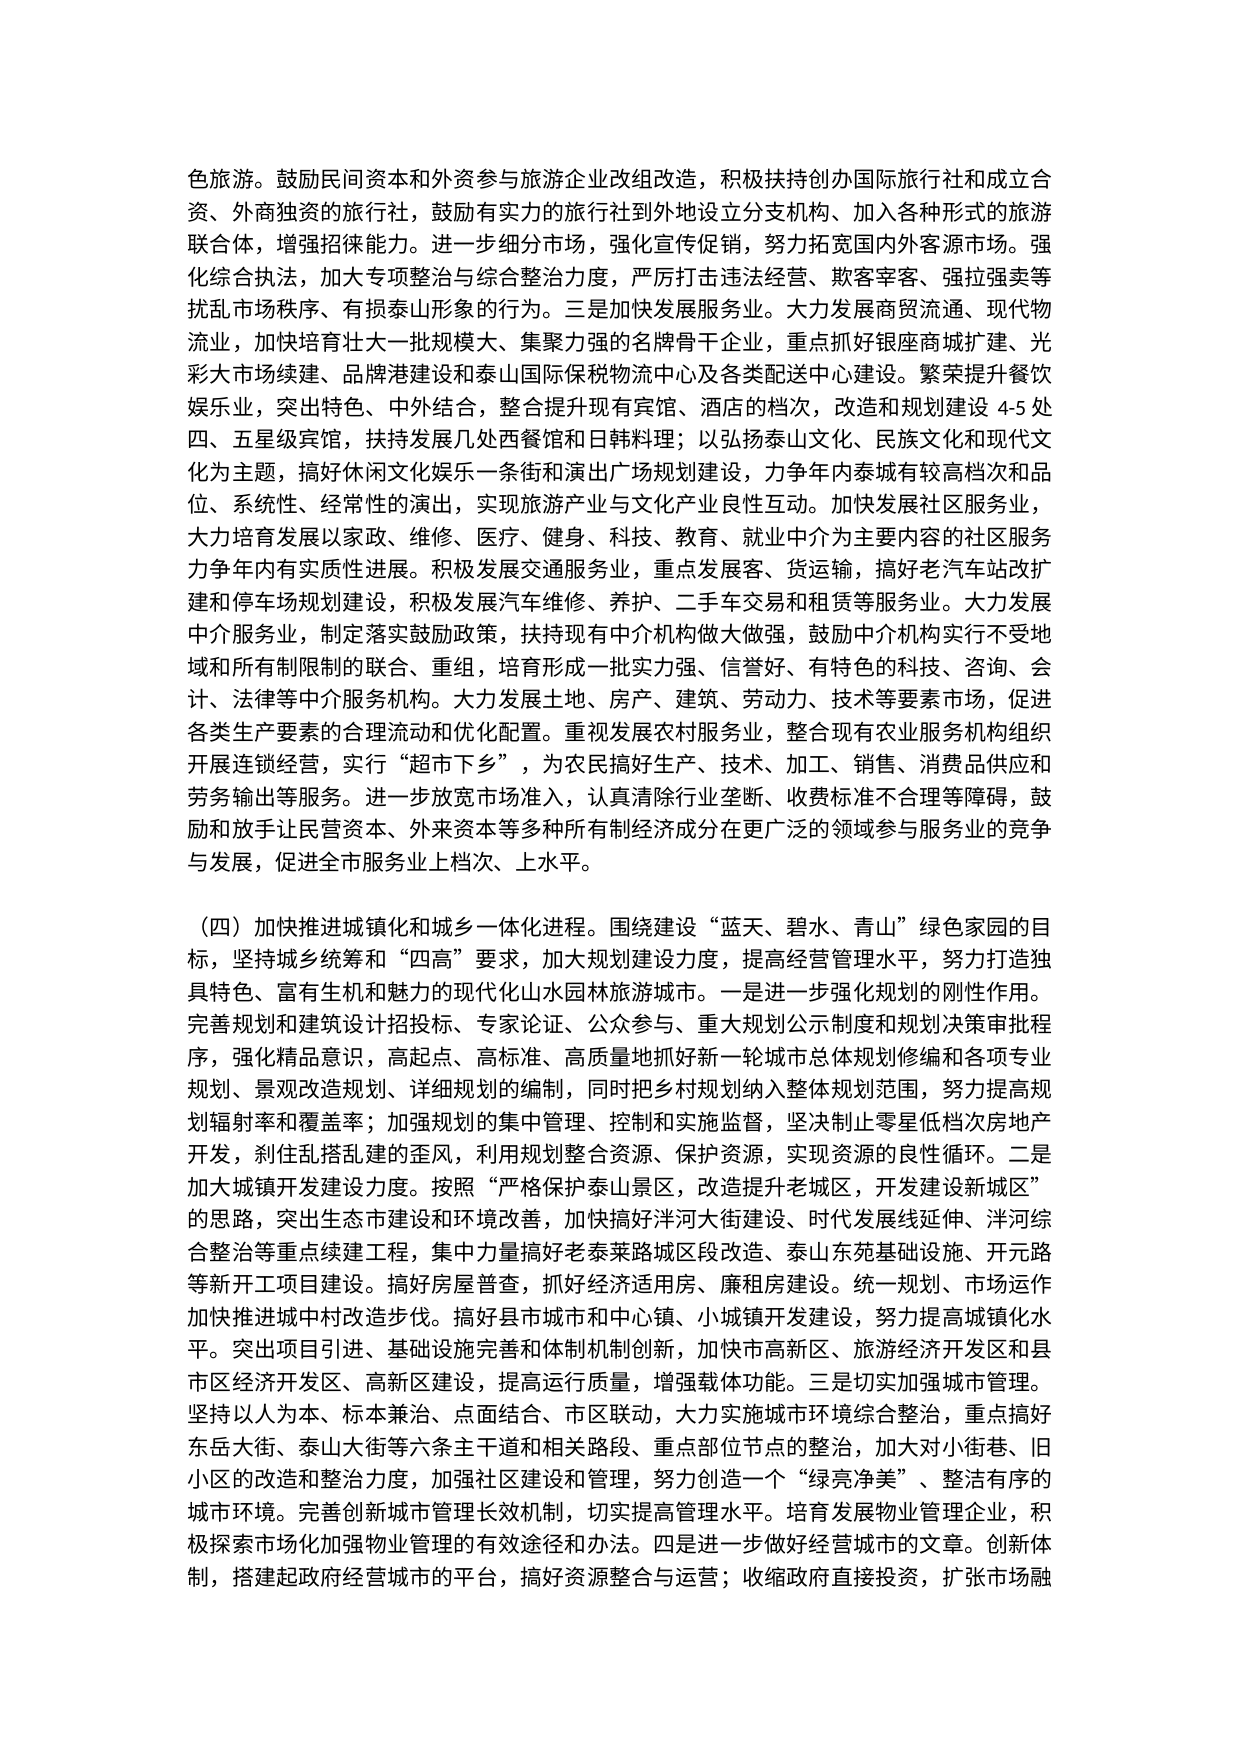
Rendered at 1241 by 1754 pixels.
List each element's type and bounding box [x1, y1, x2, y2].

text [187, 162, 1053, 877]
text [187, 909, 1053, 1592]
